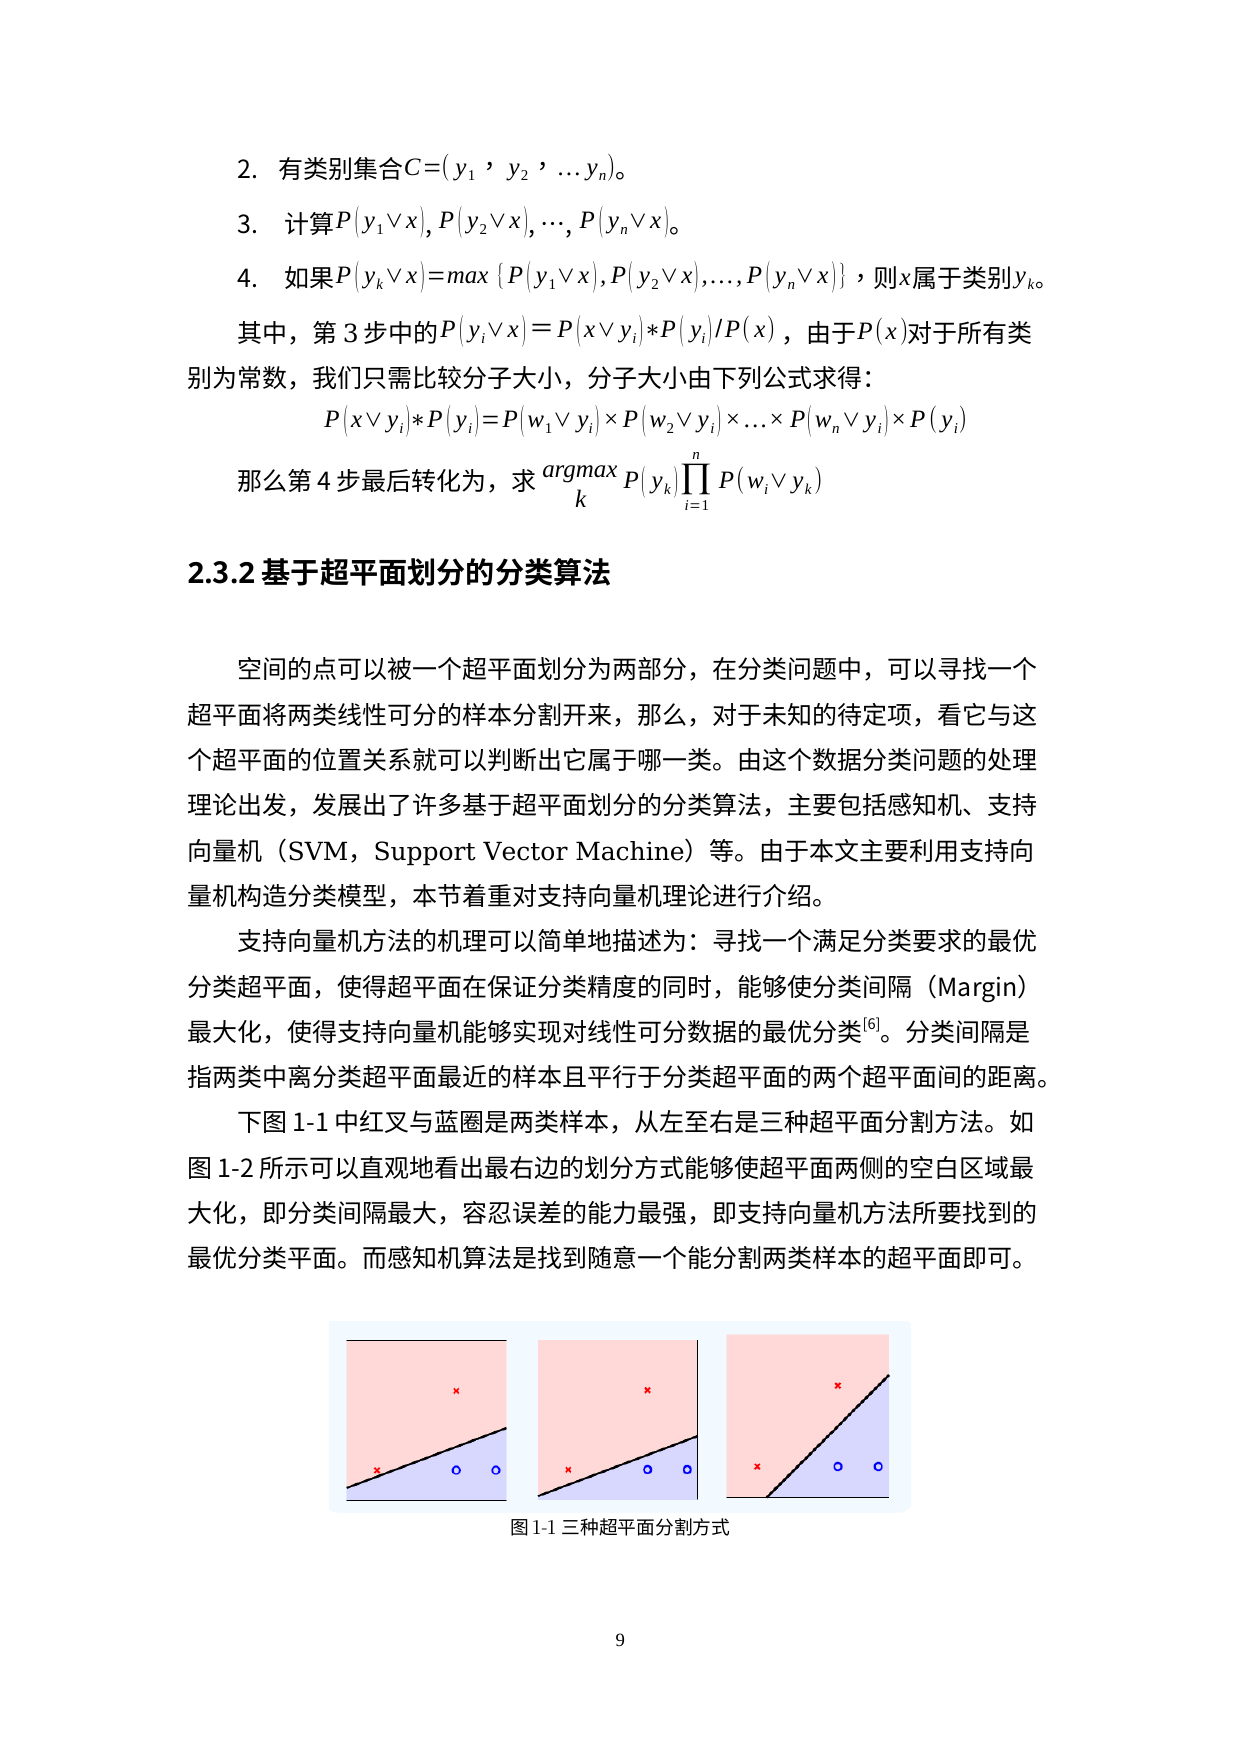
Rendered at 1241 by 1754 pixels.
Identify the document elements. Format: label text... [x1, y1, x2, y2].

text 空间的点可以被一个超平面划分为两部分，在分类问题中，可以寻找一个超平面将两类线性可分的样本分割开来，那么，对于未知的待定项，看它与这个超平面的位置关系就可以判断出它属于哪一类。由这个数据分类问题的处理理论出发，发展出了许多基于超平面划分的分类算法，主要包括感知机、支持向量机（SVM，Support Vector Machine）等。由于本文主要利用支持向量机构造分类模型，本节着重对支持向量机理论进行介绍。 [187, 650, 1053, 913]
list 如果，则属于类别。 [228, 259, 1053, 295]
text 图1-1 三种超平面分割方式 [187, 1513, 1053, 1540]
list 计算, , …, 。 [228, 204, 1053, 241]
picture [329, 1321, 912, 1513]
text 下图1-1中红叉与蓝圈是两类样本，从左至右是三种超平面分割方法。如图1-2所示可以直观地看出最右边的划分方式能够使超平面两侧的空白区域最大化，即分类间隔最大，容忍误差的能力最强，即支持向量机方法所要找到的最优分类平面。而感知机算法是找到随意一个能分割两类样本的超平面即可。 [187, 1103, 1053, 1275]
text 那么第4步最后转化为，求 [187, 446, 1053, 513]
text 其中，第3步中的 ，由于对于所有类别为常数，我们只需比较分子大小，分子大小由下列公式求得： [187, 313, 1053, 395]
text 支持向量机方法的机理可以简单地描述为：寻找一个满足分类要求的最优分类超平面，使得超平面在保证分类精度的同时，能够使分类间隔（Margin）最大化，使得支持向量机能够实现对线性可分数据的最优分类[6]。分类间隔是指两类中离分类超平面最近的样本且平行于分类超平面的两个超平面间的距离。 [187, 922, 1053, 1094]
text 2.3.2 基于超平面划分的分类算法 [187, 549, 1053, 592]
list 有类别集合。 [228, 150, 1053, 186]
